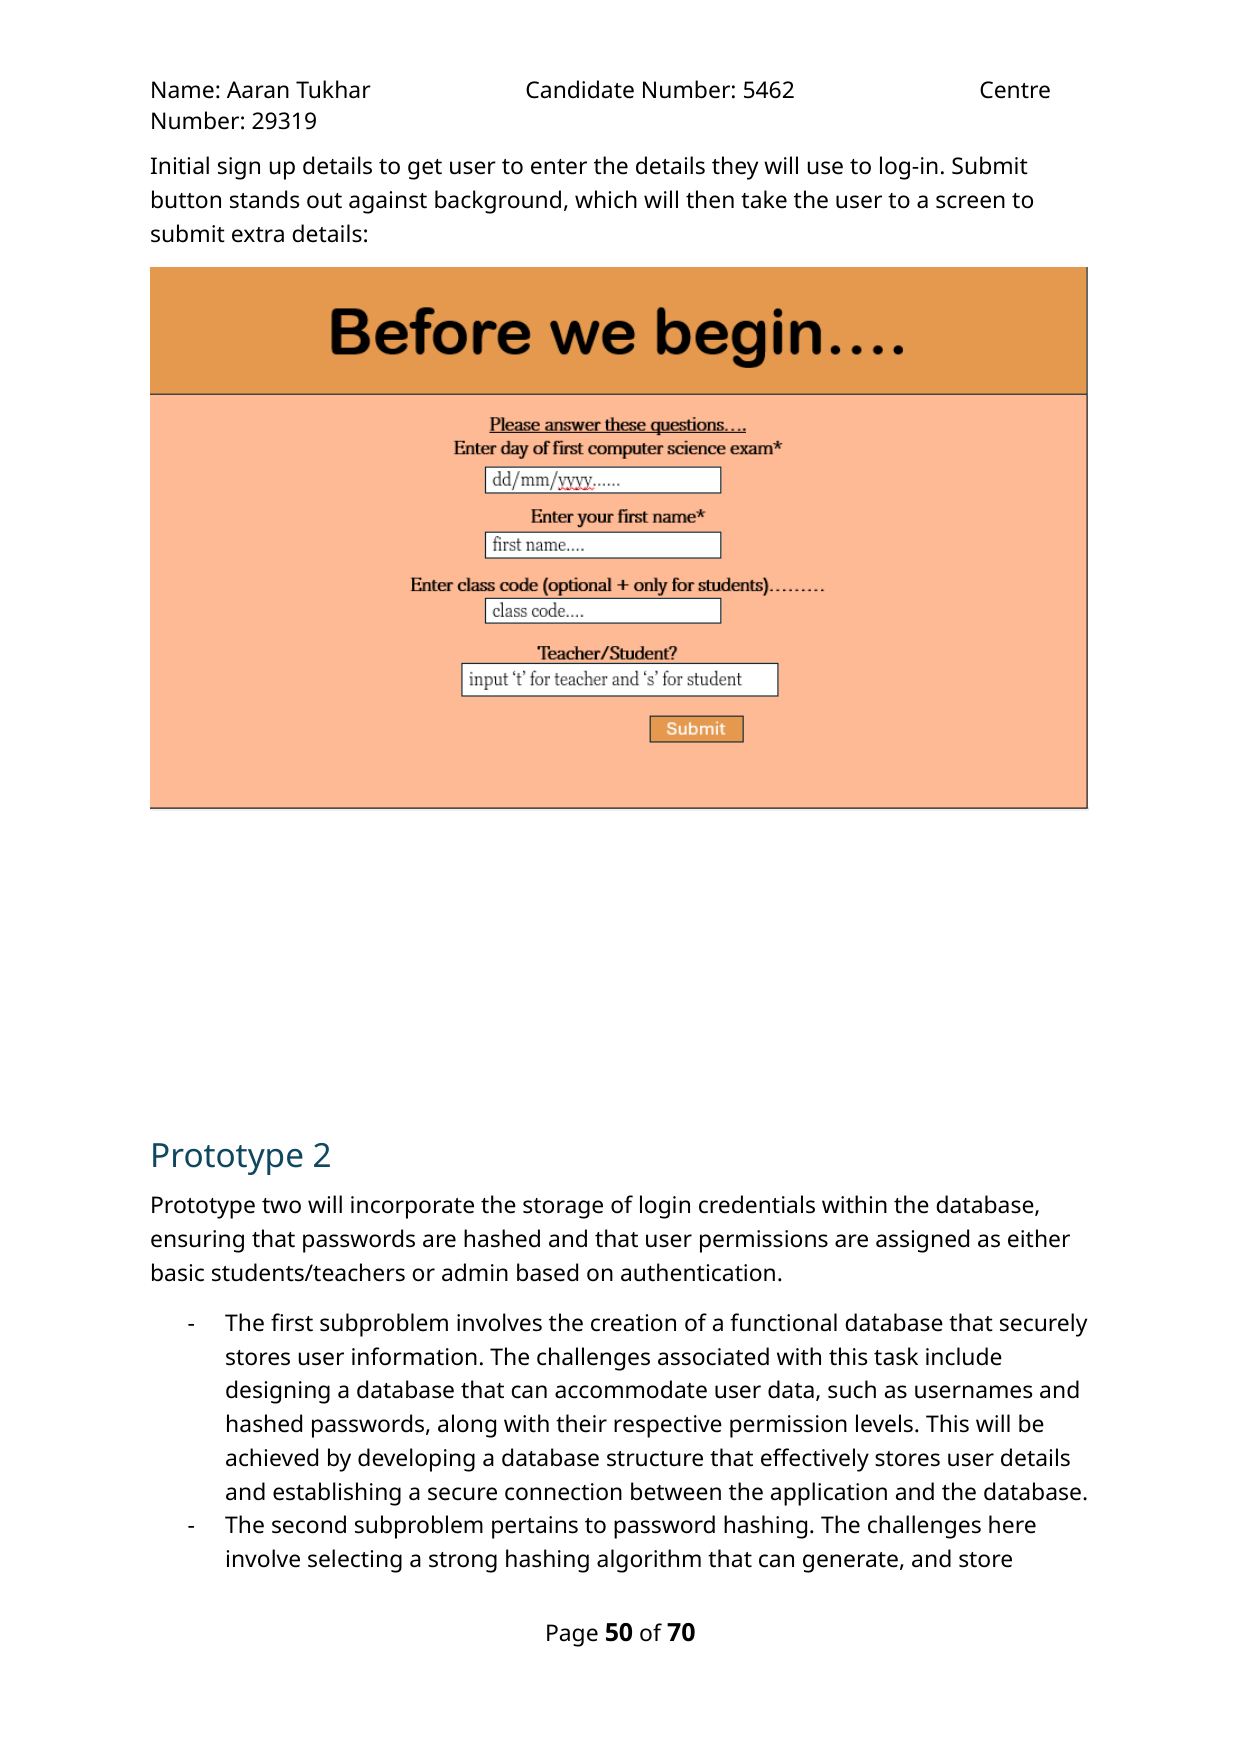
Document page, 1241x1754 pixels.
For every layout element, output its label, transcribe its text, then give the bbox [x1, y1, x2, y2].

list The first subproblem involves the creation of a functional database that securely stores user information. The challenges associated with this task include designing a database that can accommodate user data, such as usernames and hashed passwords, along with their respective permission levels. This will be achieved by developing a database structure that effectively stores user details and establishing a secure connection between the application and the database. [187, 1307, 1090, 1507]
text Prototype two will incorporate the storage of login credentials within the database, ensuring that passwords are hashed and that user permissions are assigned as either basic students/teachers or admin based on authentication. [150, 1189, 1090, 1288]
subtitle Prototype 2 [150, 1132, 1090, 1177]
picture [150, 267, 1089, 811]
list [187, 1509, 1090, 1574]
text Initial sign up details to get user to enter the details they will use to log-in. Submit button stands out against background, which will then take the user to a screen to submit extra details: [150, 150, 1090, 249]
